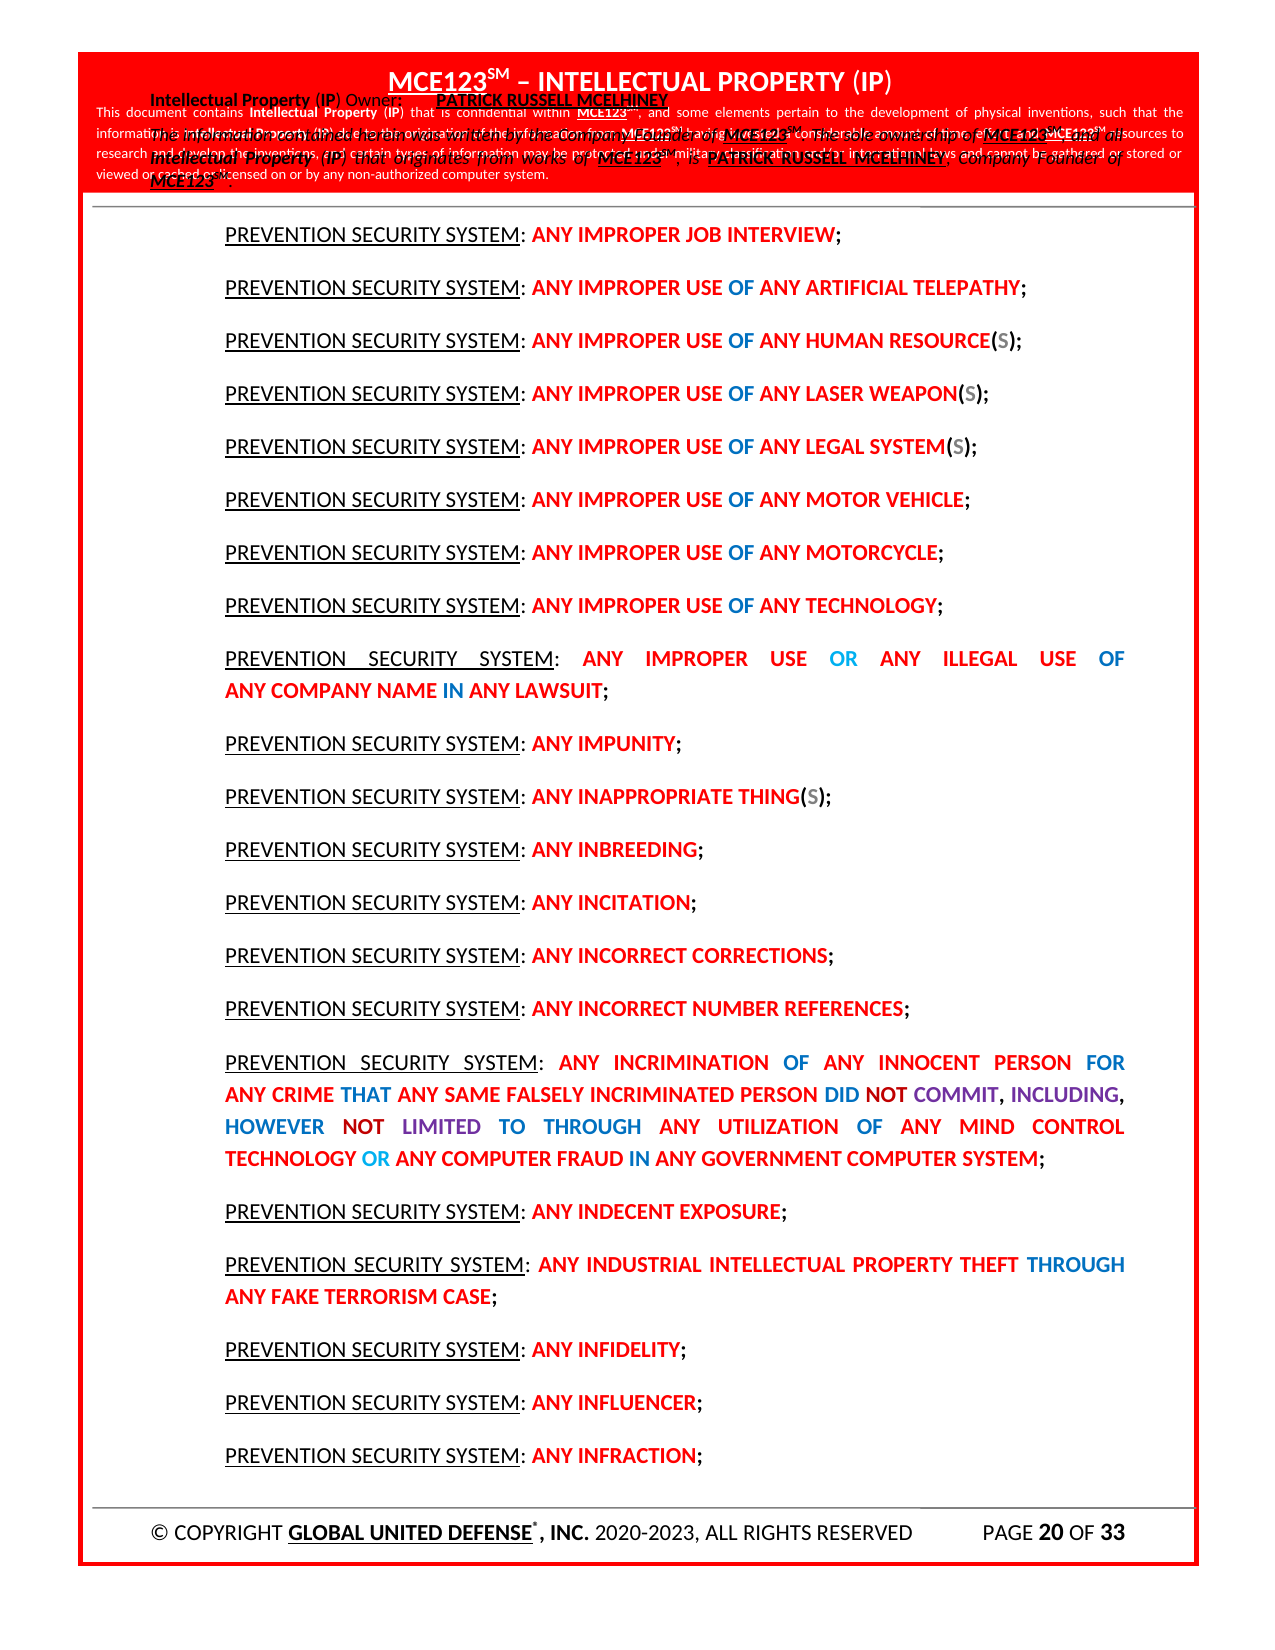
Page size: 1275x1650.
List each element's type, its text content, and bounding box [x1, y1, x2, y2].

text PREVENTION SECURITY SYSTEM: ANY IMPROPER USE OF ANY LEGAL SYSTEM(S); [225, 432, 1125, 460]
text PREVENTION SECURITY SYSTEM: ANY IMPROPER USE OF ANY MOTOR VEHICLE; [225, 485, 1125, 513]
text PREVENTION SECURITY SYSTEM: ANY IMPROPER USE OF ANY LASER WEAPON(S); [225, 379, 1125, 407]
text PREVENTION SECURITY SYSTEM: ANY INBREEDING; [225, 836, 1125, 863]
text PREVENTION SECURITY SYSTEM: ANY IMPROPER USE OF ANY MOTORCYCLE; [225, 538, 1125, 566]
text PREVENTION SECURITY SYSTEM: ANY IMPROPER USE OF ANY ARTIFICIAL TELEPATHY; [225, 273, 1125, 301]
text PREVENTION SECURITY SYSTEM: ANY INFLUENCER; [225, 1388, 1125, 1416]
text PREVENTION SECURITY SYSTEM: ANY INDUSTRIAL INTELLECTUAL PROPERTY THEFT THROUGH ANY FAKE TERRORISM CASE; [225, 1250, 1125, 1310]
text PREVENTION SECURITY SYSTEM: ANY IMPROPER USE OR ANY ILLEGAL USE OF ANY COMPANY NAME IN ANY LAWSUIT; [225, 644, 1125, 704]
text PREVENTION SECURITY SYSTEM: ANY INCORRECT CORRECTIONS; [225, 942, 1125, 969]
text PREVENTION SECURITY SYSTEM: ANY INFRACTION; [225, 1441, 1125, 1469]
text PREVENTION SECURITY SYSTEM: ANY IMPROPER JOB INTERVIEW; [225, 220, 1125, 248]
text PREVENTION SECURITY SYSTEM: ANY INCORRECT NUMBER REFERENCES; [225, 994, 1125, 1023]
text PREVENTION SECURITY SYSTEM: ANY IMPROPER USE OF ANY HUMAN RESOURCE(S); [225, 326, 1125, 354]
text PREVENTION SECURITY SYSTEM: ANY IMPROPER USE OF ANY TECHNOLOGY; [225, 591, 1125, 619]
text PREVENTION SECURITY SYSTEM: ANY INCITATION; [225, 888, 1125, 917]
text PREVENTION SECURITY SYSTEM: ANY INCRIMINATION OF ANY INNOCENT PERSON FOR ANY CRIME THAT ANY SAME FALSELY INCRIMINATED PERSON DID NOT COMMIT, INCLUDING, HOWEVER NOT LIMITED TO THROUGH ANY UTILIZATION OF ANY MIND CONTROL TECHNOLOGY OR ANY COMPUTER FRAUD IN ANY GOVERNMENT COMPUTER SYSTEM; [225, 1048, 1125, 1172]
text PREVENTION SECURITY SYSTEM: ANY IMPUNITY; [225, 729, 1125, 757]
text PREVENTION SECURITY SYSTEM: ANY INDECENT EXPOSURE; [225, 1197, 1125, 1225]
text PREVENTION SECURITY SYSTEM: ANY INFIDELITY; [225, 1335, 1125, 1363]
text PREVENTION SECURITY SYSTEM: ANY INAPPROPRIATE THING(S); [225, 782, 1125, 811]
